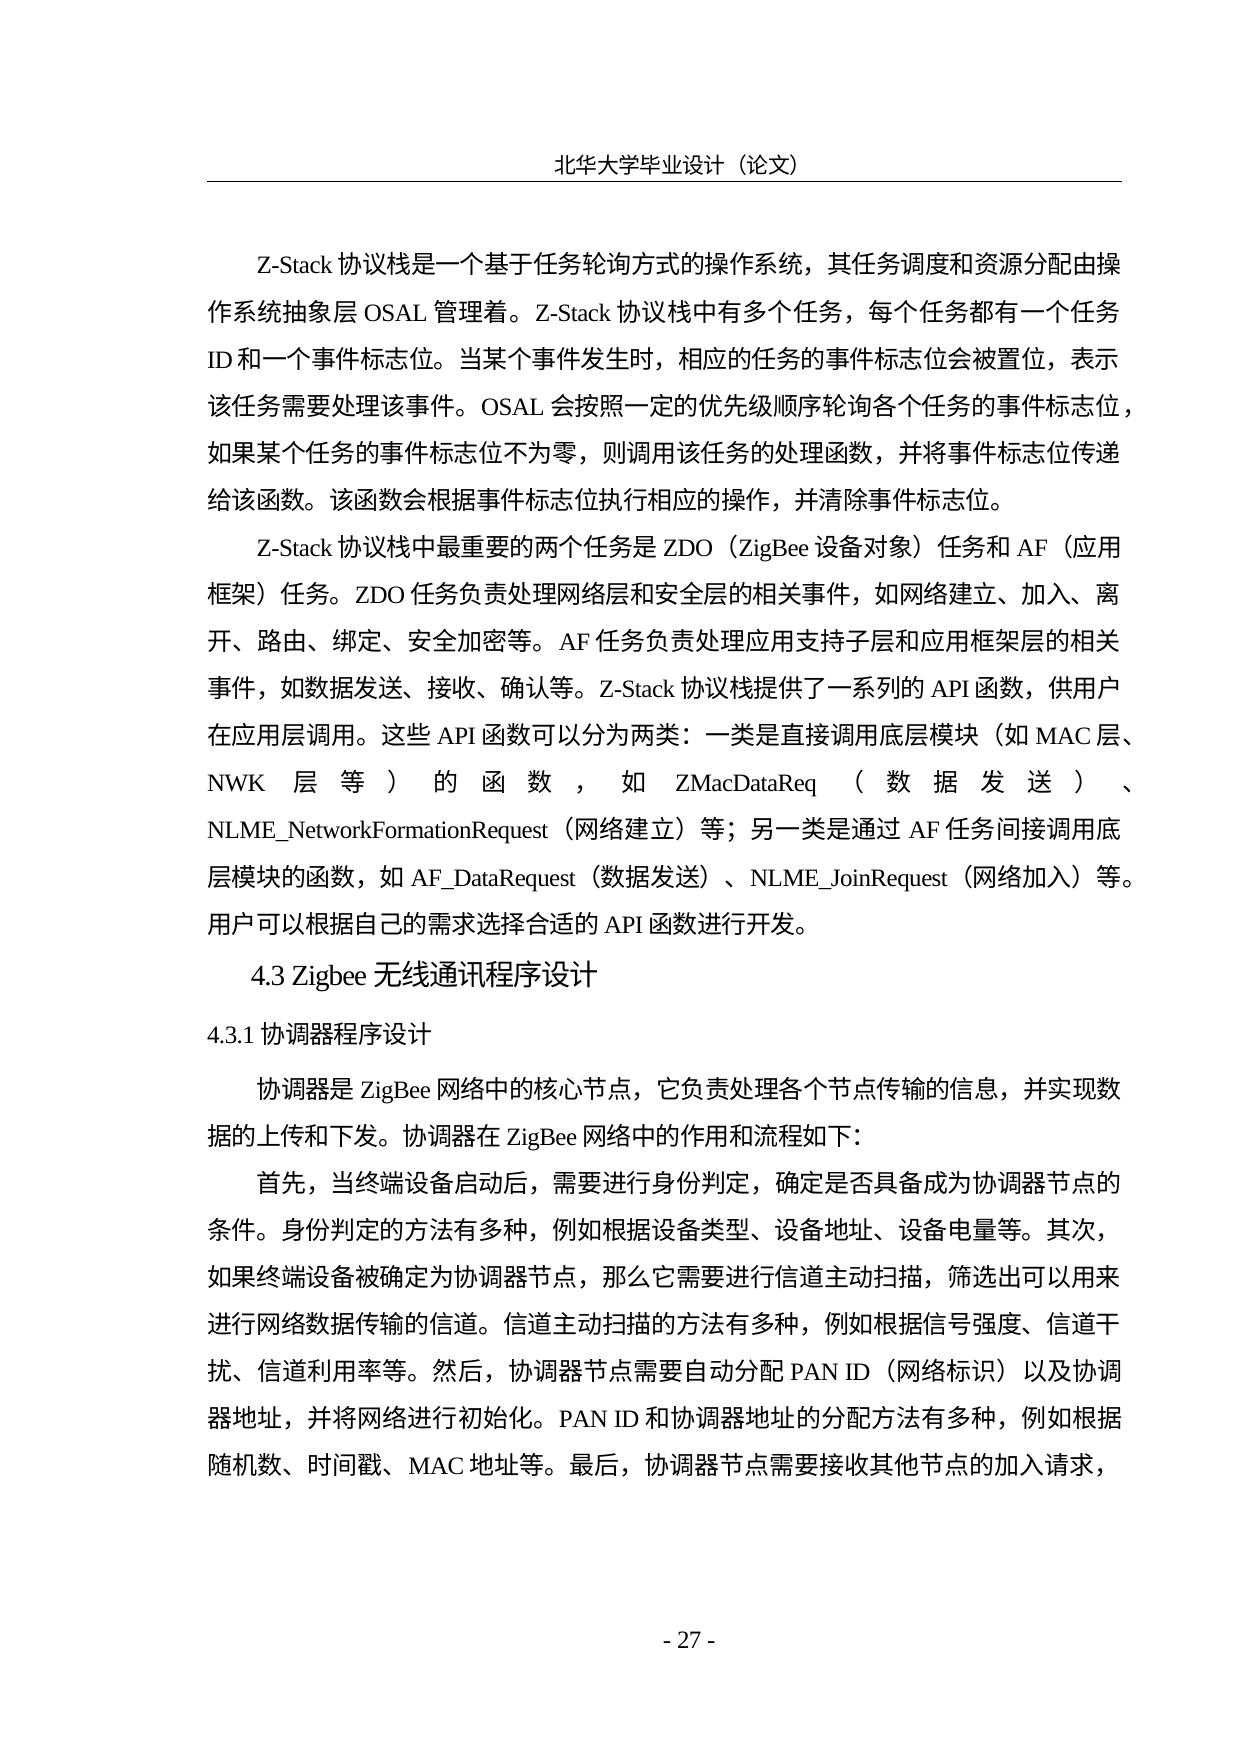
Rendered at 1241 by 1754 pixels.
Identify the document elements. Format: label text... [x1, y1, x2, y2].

subtitle 协调器程序设计 [207, 1015, 1122, 1051]
text Z-Stack协议栈中最重要的两个任务是ZDO（ZigBee设备对象）任务和AF（应用框架）任务。ZDO任务负责处理网络层和安全层的相关事件，如网络建立、加入、离开、路由、绑定、安全加密等。AF任务负责处理应用支持子层和应用框架层的相关事件，如数据发送、接收、确认等。Z-Stack协议栈提供了一系列的API函数，供用户在应用层调用。这些API函数可以分为两类：一类是直接调用底层模块（如MAC层、NWK层等）的函数，如ZMacDataReq（数据发送）、NLME_NetworkFormationRequest（网络建立）等；另一类是通过AF任务间接调用底层模块的函数，如AF_DataRequest（数据发送）、NLME_JoinRequest（网络加入）等。用户可以根据自己的需求选择合适的API函数进行开发。 [207, 527, 1122, 940]
subtitle Zigbee无线通讯程序设计 [251, 951, 1122, 993]
text 协调器是ZigBee网络中的核心节点，它负责处理各个节点传输的信息，并实现数据的上传和下发。协调器在ZigBee网络中的作用和流程如下： [207, 1069, 1122, 1152]
text Z-Stack协议栈是一个基于任务轮询方式的操作系统，其任务调度和资源分配由操作系统抽象层OSAL管理着。Z-Stack协议栈中有多个任务，每个任务都有一个任务ID和一个事件标志位。当某个事件发生时，相应的任务的事件标志位会被置位，表示该任务需要处理该事件。OSAL会按照一定的优先级顺序轮询各个任务的事件标志位，如果某个任务的事件标志位不为零，则调用该任务的处理函数，并将事件标志位传递给该函数。该函数会根据事件标志位执行相应的操作，并清除事件标志位。 [207, 245, 1122, 517]
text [207, 1163, 1122, 1482]
